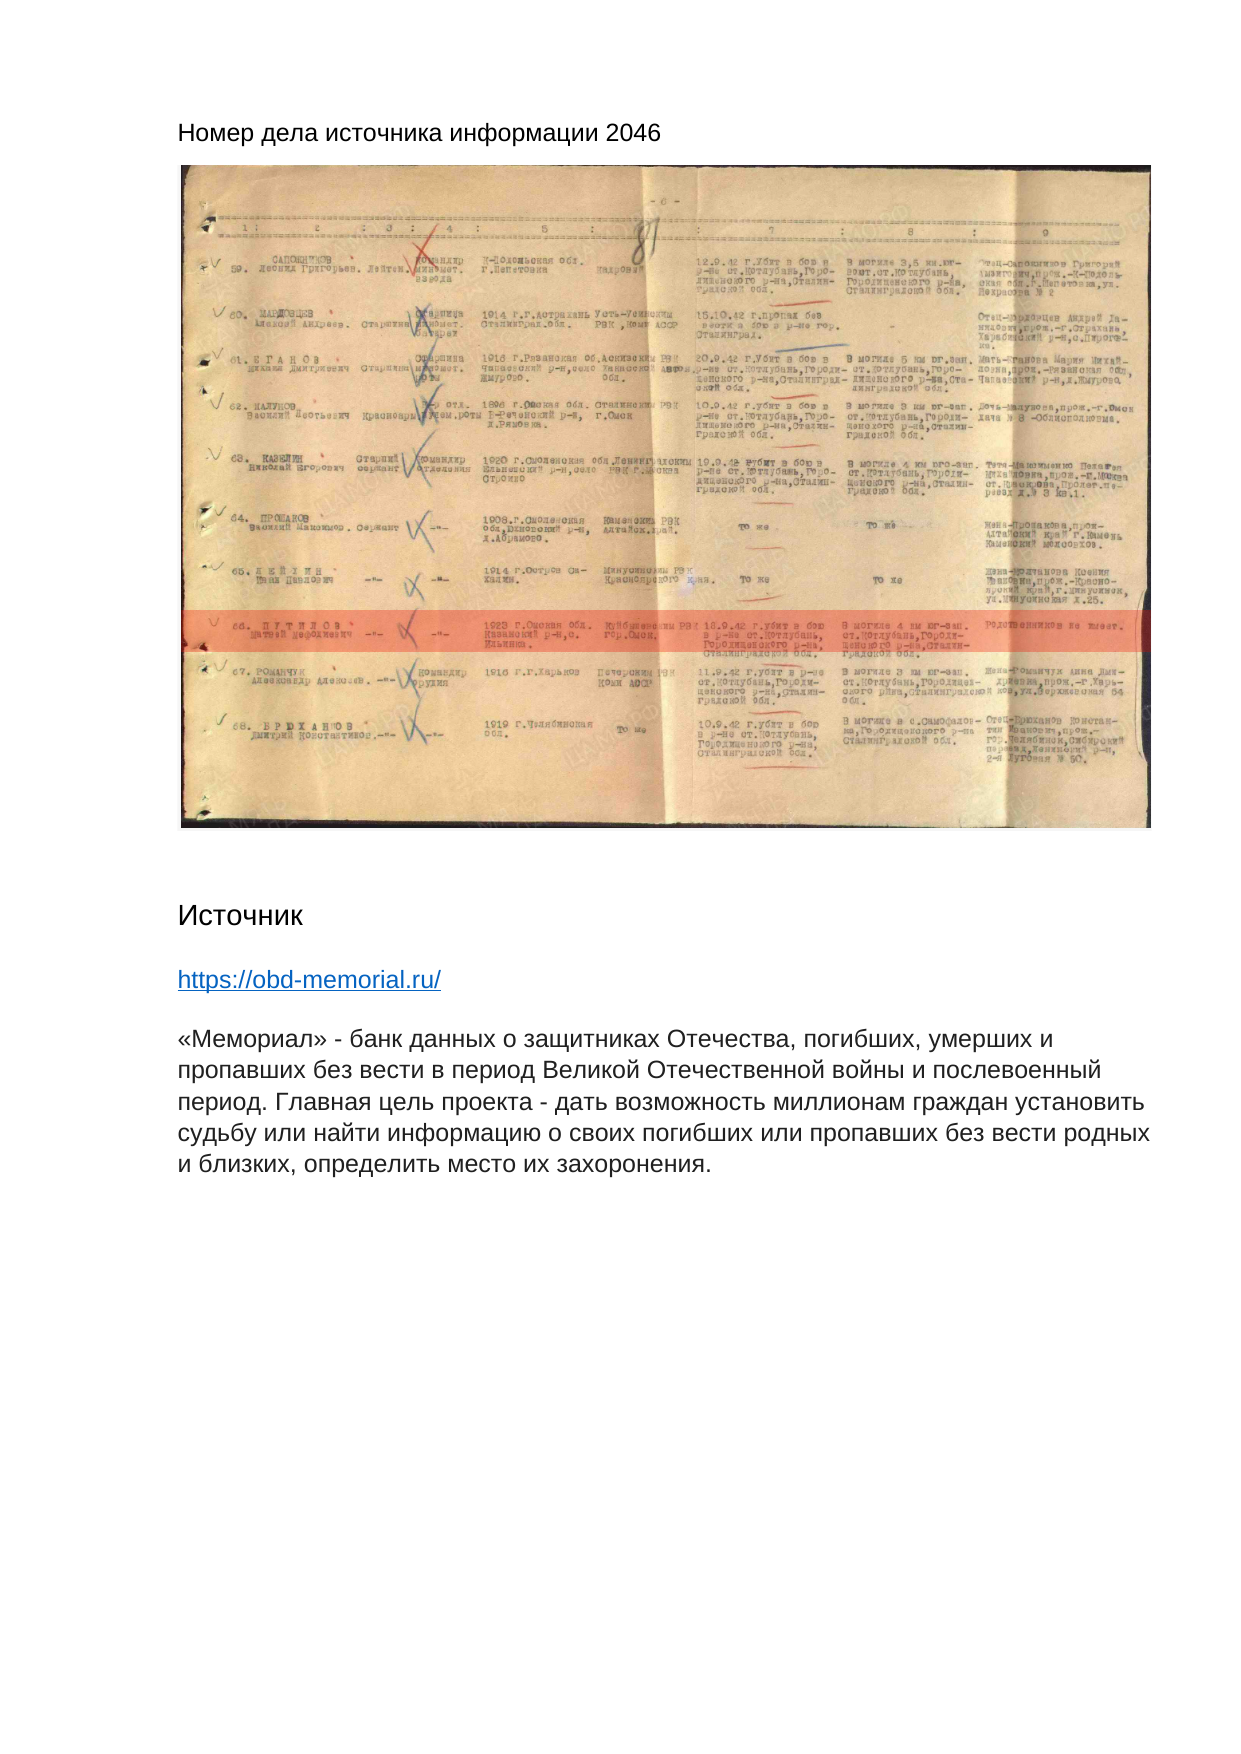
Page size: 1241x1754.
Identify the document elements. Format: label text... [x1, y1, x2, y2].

text Номер дела источника информации 2046 [177, 118, 1152, 147]
text https://obd-memorial.ru/ [177, 964, 1152, 993]
text Источник [177, 898, 1152, 931]
picture [177, 165, 1152, 831]
text «Мемориал» - банк данных о защитниках Отечества, погибших, умерших и пропавших без вести в период Великой Отечественной войны и послевоенный период. Главная цель проекта - дать возможность миллионам граждан установить судьбу или найти информацию о своих погибших или пропавших без вести родных и близких, определить место их захоронения. [177, 1024, 1152, 1177]
